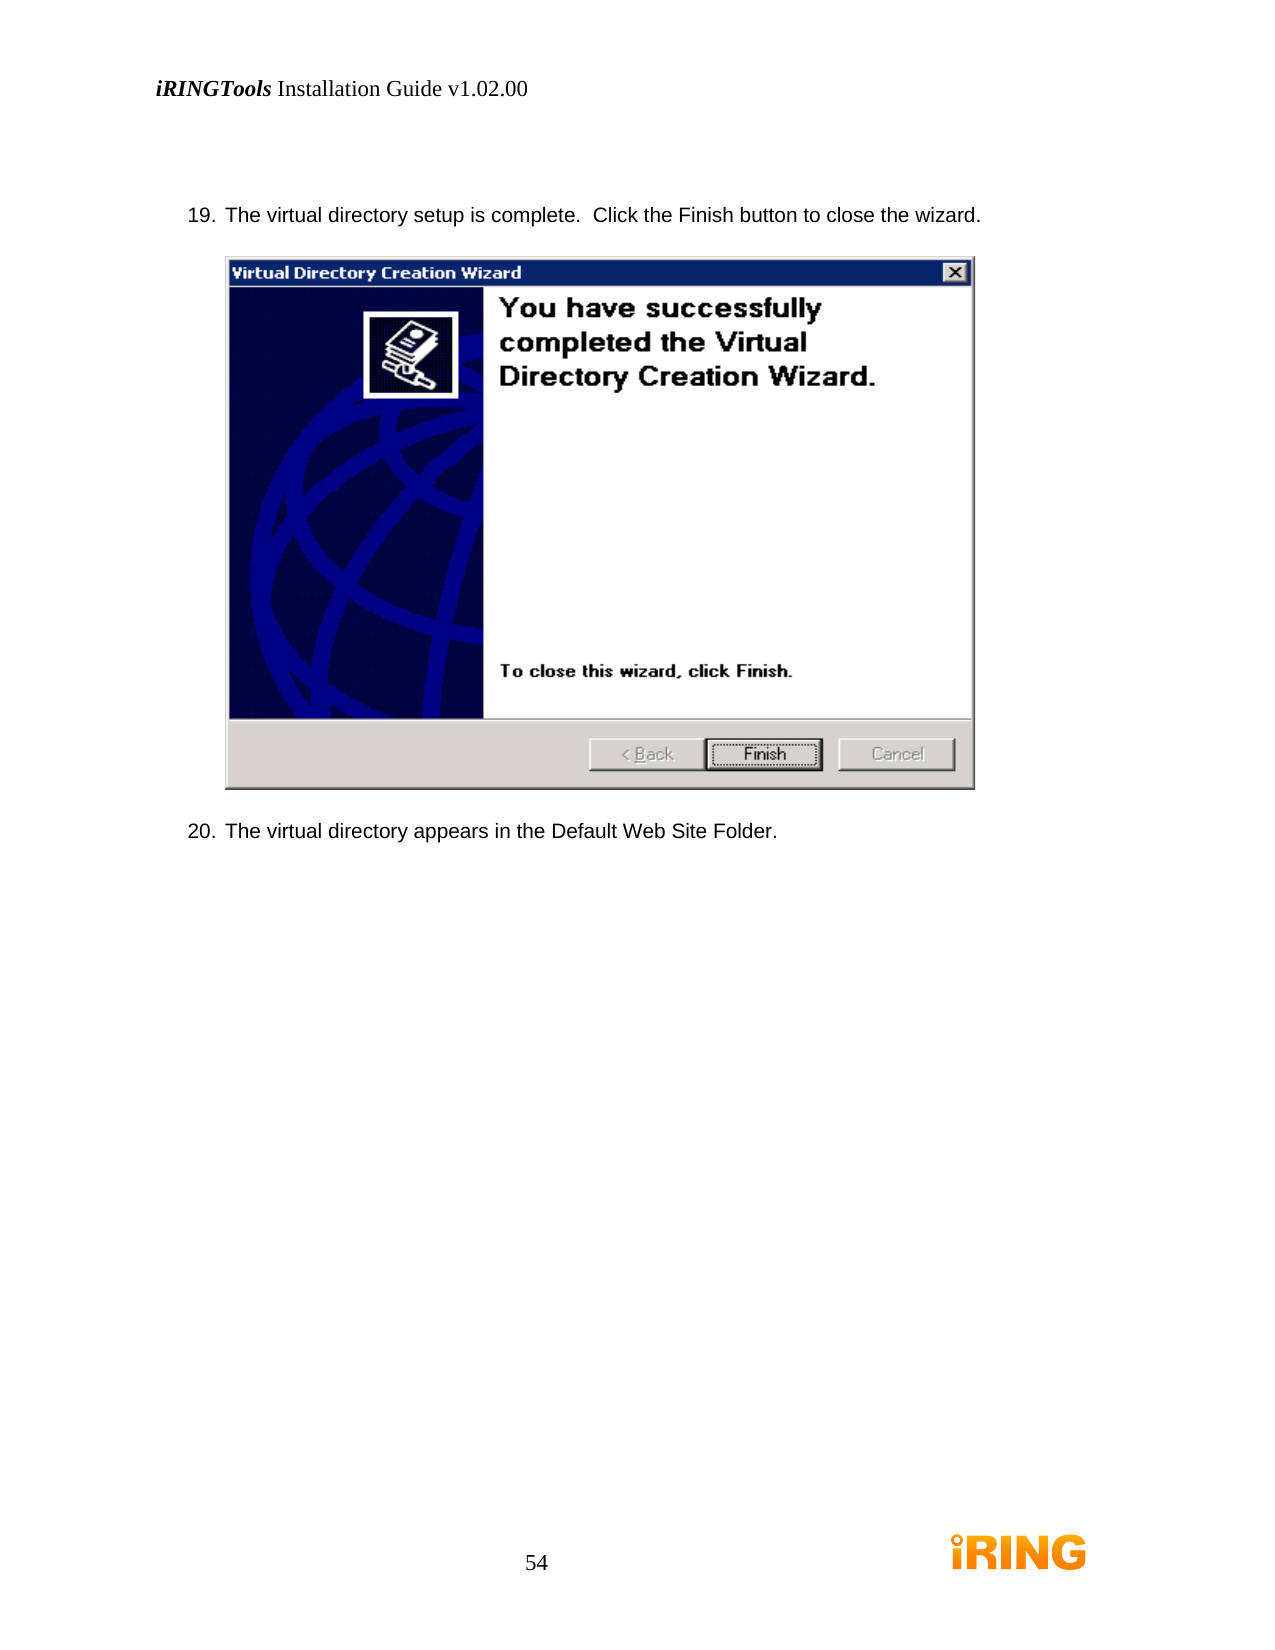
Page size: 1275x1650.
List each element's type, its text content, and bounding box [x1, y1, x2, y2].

list The virtual directory setup is complete. Click the Finish button to close the wizard. [187, 203, 1125, 227]
picture [951, 1534, 1086, 1570]
list The virtual directory appears in the Default Web Site Folder. [187, 819, 1125, 843]
picture [225, 256, 976, 790]
